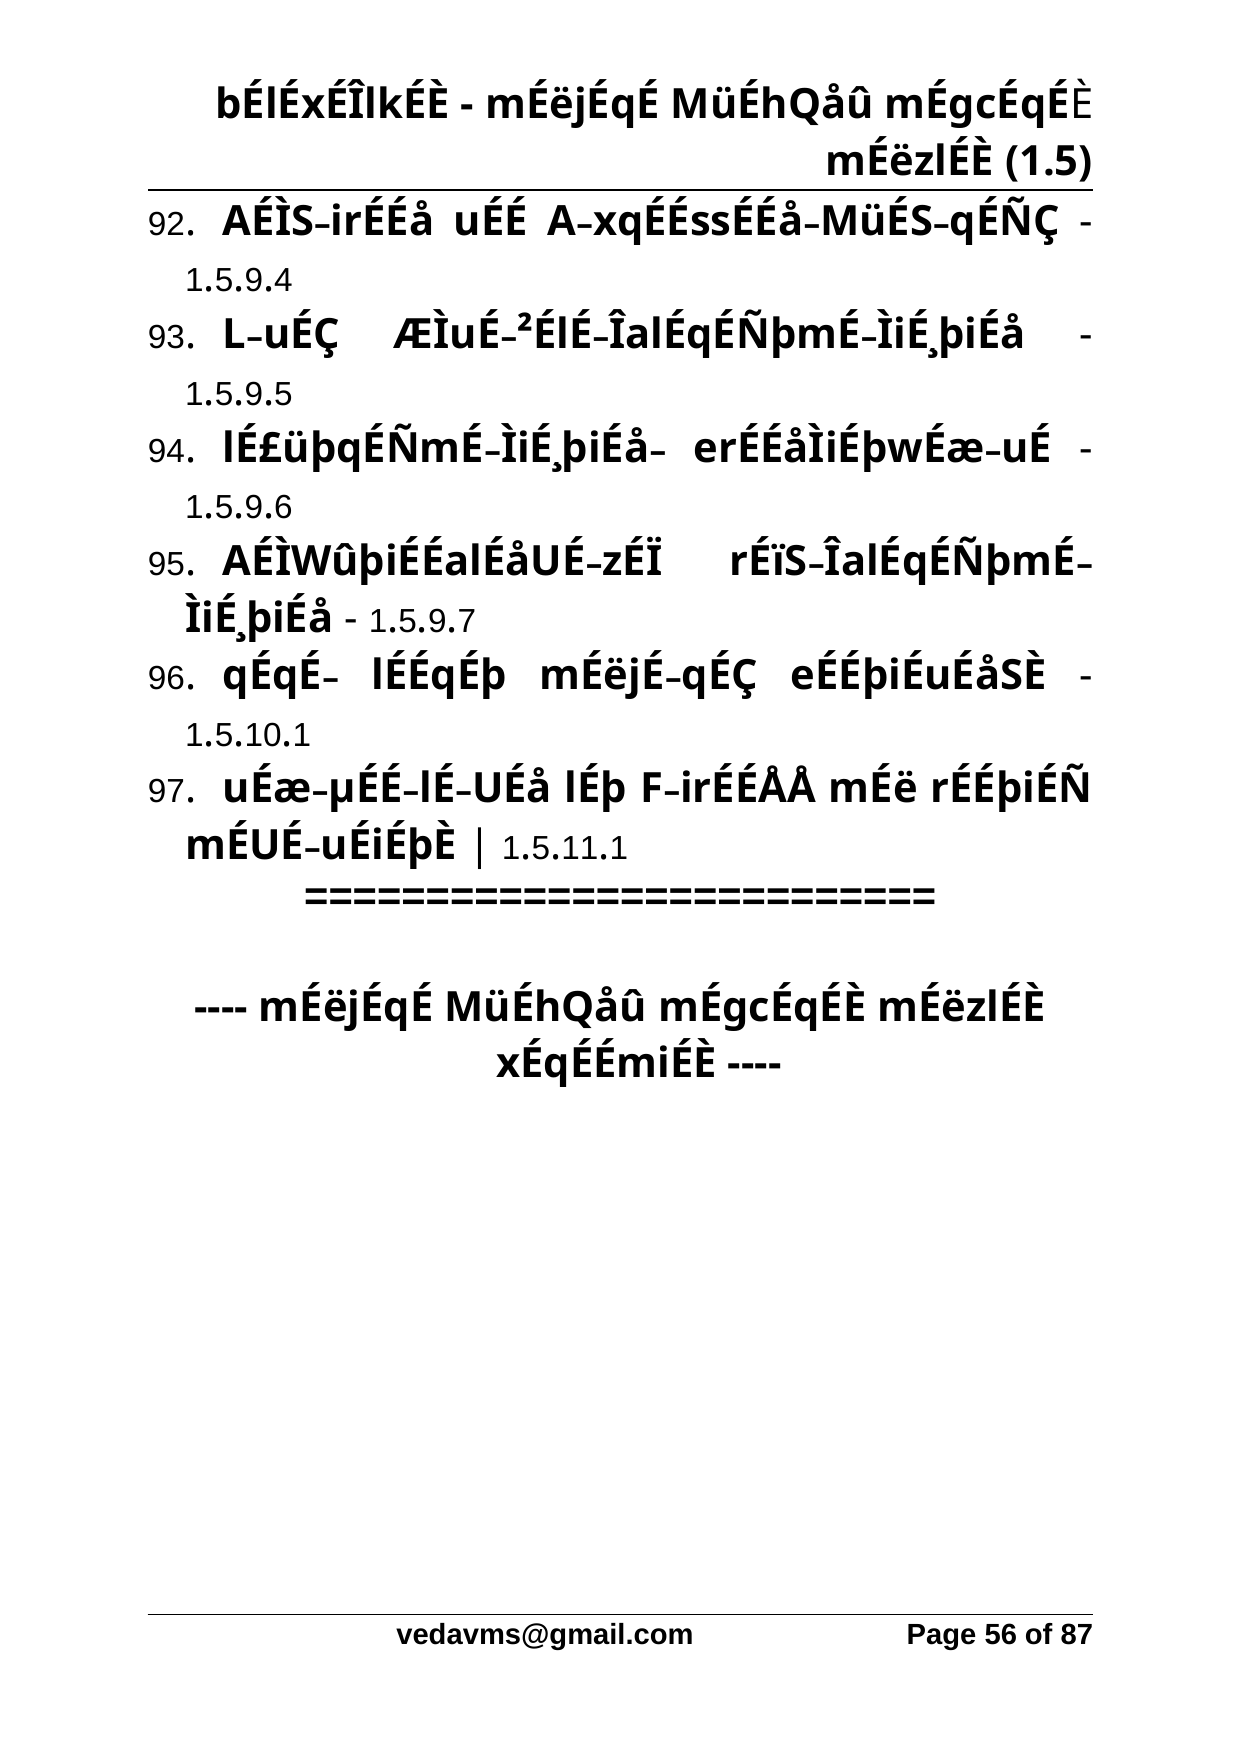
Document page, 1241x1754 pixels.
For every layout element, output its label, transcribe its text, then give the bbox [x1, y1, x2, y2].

text 97. uÉæ–µÉÉ–lÉ–UÉå lÉþ F–irÉÉÅÅ mÉë rÉÉþiÉÑ mÉUÉ–uÉiÉþÈ | 1.5.11.1 [148, 758, 1093, 872]
text ========================== [148, 872, 1093, 920]
text 93. L–uÉÇ ÆÌuÉ–²ÉlÉ–ÎalÉqÉÑþmÉ–ÌiÉ¸þiÉå - 1.5.9.5 [148, 304, 1093, 418]
text 94. lÉ£üþqÉÑmÉ–ÌiÉ¸þiÉå– erÉÉåÌiÉþwÉæ–uÉ - 1.5.9.6 [148, 418, 1093, 531]
text ---- mÉëjÉqÉ MüÉhQåû mÉgcÉqÉÈ mÉëzlÉÈ xÉqÉÉmiÉÈ ---- [148, 976, 1093, 1090]
text 92. AÉÌS–irÉÉå uÉÉ A–xqÉÉssÉÉå–MüÉS–qÉÑÇ - 1.5.9.4 [148, 191, 1093, 304]
text 95. AÉÌWûþiÉÉalÉåUÉ–zÉÏ rÉïS–ÎalÉqÉÑþmÉ–ÌiÉ¸þiÉå - 1.5.9.7 [148, 531, 1093, 645]
text 96. qÉqÉ– lÉÉqÉþ mÉëjÉ–qÉÇ eÉÉþiÉuÉåSÈ - 1.5.10.1 [148, 645, 1093, 758]
